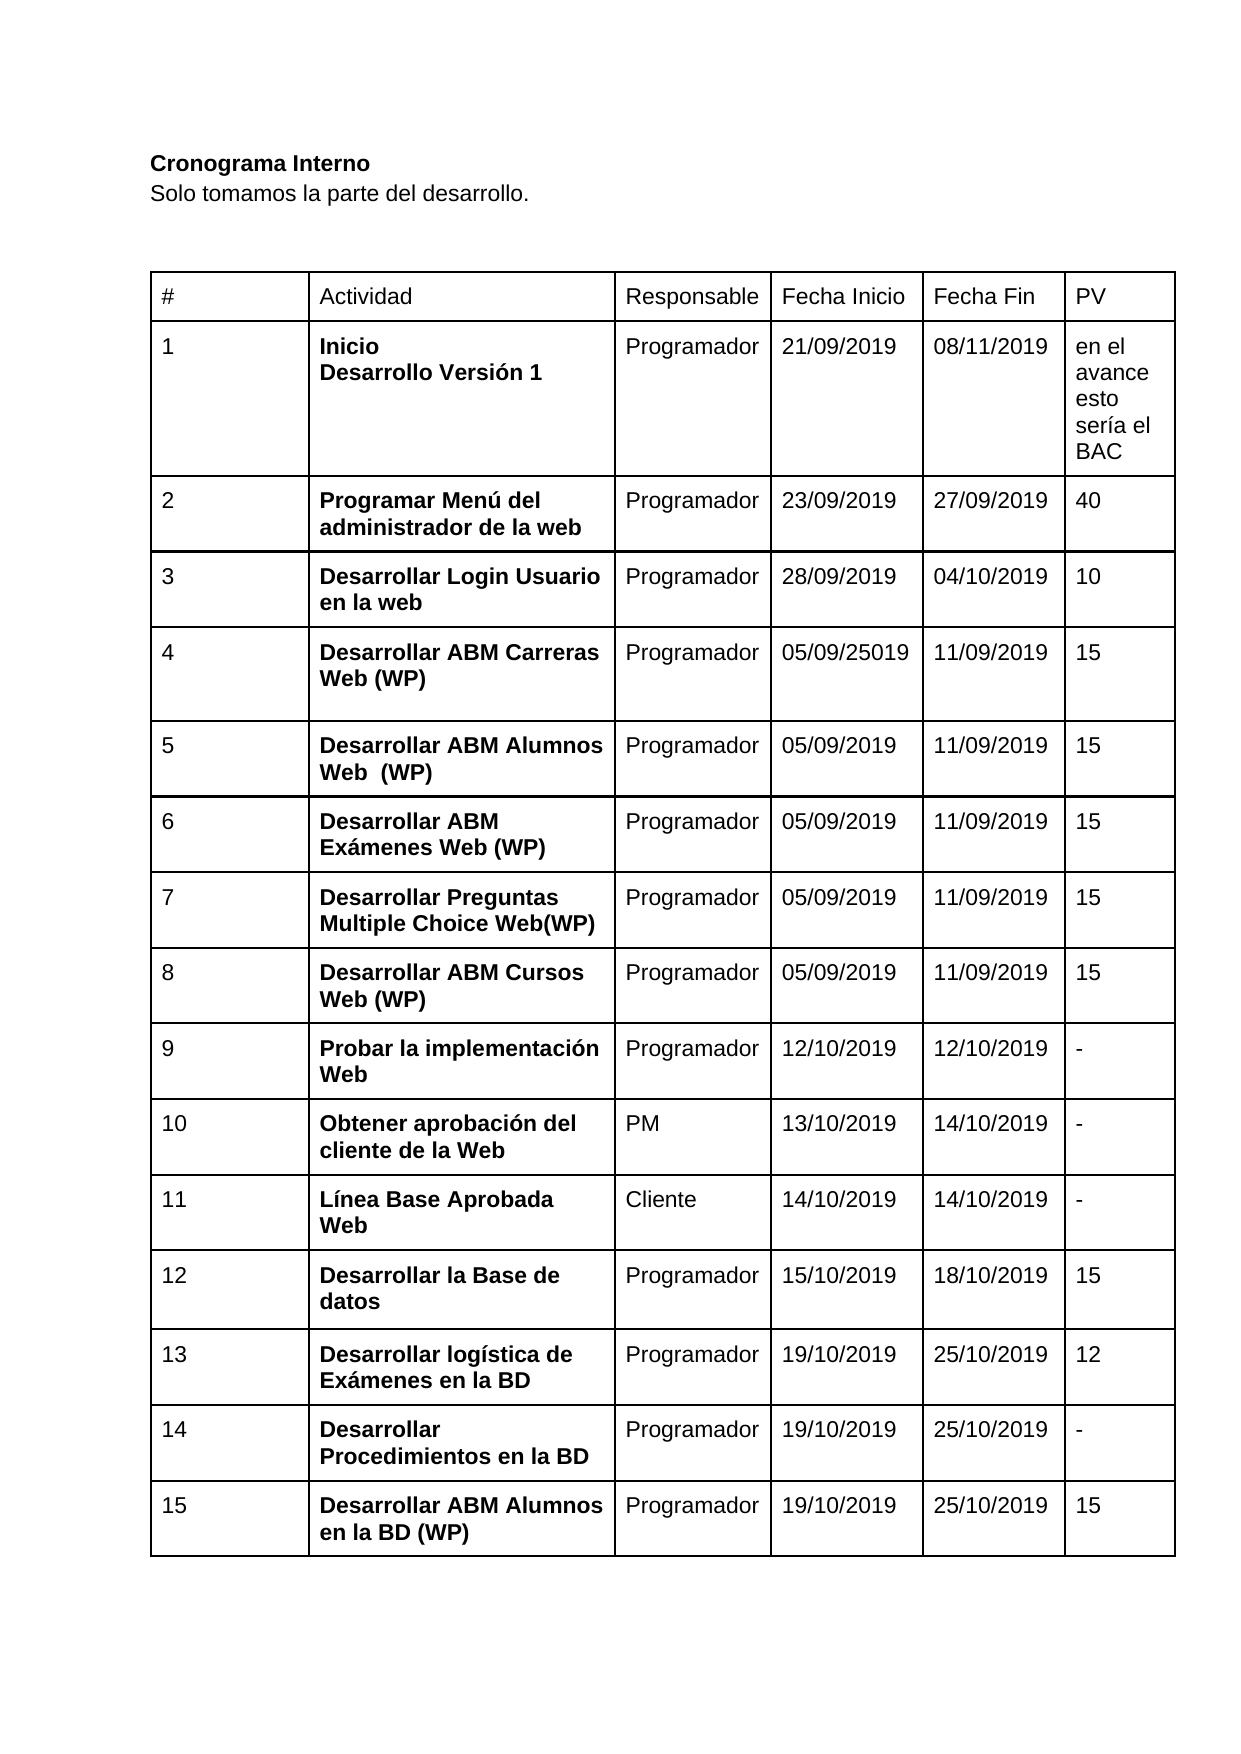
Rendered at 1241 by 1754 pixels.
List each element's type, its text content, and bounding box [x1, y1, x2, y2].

table_cell 2 [152, 477, 308, 550]
table_cell 7 [152, 873, 308, 947]
table_cell Inicio Desarrollo Versión 1 [310, 322, 614, 475]
table_cell 14 [152, 1406, 308, 1479]
table_cell 15 [1066, 873, 1174, 947]
table_header Fecha Inicio [772, 273, 922, 320]
table_cell 14/10/2019 [924, 1176, 1064, 1249]
table_cell 19/10/2019 [772, 1330, 922, 1404]
table_cell 1 [152, 322, 308, 475]
table_cell Programador [616, 628, 770, 720]
table_cell Desarrollar la Base de datos [310, 1251, 614, 1328]
table_cell 25/10/2019 [924, 1482, 1064, 1555]
table_cell 11/09/2019 [924, 628, 1064, 720]
table_cell 21/09/2019 [772, 322, 922, 475]
table_header Actividad [310, 273, 614, 320]
table_cell 5 [152, 722, 308, 795]
table_cell Probar la implementación Web [310, 1024, 614, 1098]
table_cell Programar Menú del administrador de la web [310, 477, 614, 550]
table_cell 11/09/2019 [924, 873, 1064, 947]
table_cell 10 [152, 1100, 308, 1173]
table_cell 11 [152, 1176, 308, 1249]
table_cell Programador [616, 1251, 770, 1328]
table_cell 08/11/2019 [924, 322, 1064, 475]
table_cell 13 [152, 1330, 308, 1404]
table_cell 12 [1066, 1330, 1174, 1404]
table_cell PM [616, 1100, 770, 1173]
table_cell Desarrollar ABM Cursos Web (WP) [310, 949, 614, 1022]
table_cell 12/10/2019 [924, 1024, 1064, 1098]
table_cell 15/10/2019 [772, 1251, 922, 1328]
table_cell 05/09/2019 [772, 949, 922, 1022]
table_cell Desarrollar ABM Carreras Web (WP) [310, 628, 614, 720]
table_cell 15 [1066, 798, 1174, 871]
table_cell Cliente [616, 1176, 770, 1249]
table_cell 05/09/2019 [772, 798, 922, 871]
table_cell 9 [152, 1024, 308, 1098]
table_cell Obtener aprobación del cliente de la Web [310, 1100, 614, 1173]
table_cell 40 [1066, 477, 1174, 550]
table_cell - [1066, 1100, 1174, 1173]
table_cell 15 [1066, 1251, 1174, 1328]
table_header PV [1066, 273, 1174, 320]
text Solo tomamos la parte del desarrollo. [150, 180, 1090, 207]
table_cell 11/09/2019 [924, 798, 1064, 871]
table_cell Programador [616, 949, 770, 1022]
table_cell Desarrollar Login Usuario en la web [310, 553, 614, 626]
table_cell Desarrollar Procedimientos en la BD [310, 1406, 614, 1479]
table_cell Desarrollar ABM Alumnos Web (WP) [310, 722, 614, 795]
table_cell Programador [616, 873, 770, 947]
table_cell 19/10/2019 [772, 1482, 922, 1555]
table_cell Programador [616, 1406, 770, 1479]
table_cell 15 [1066, 949, 1174, 1022]
table_cell 6 [152, 798, 308, 871]
table_cell 27/09/2019 [924, 477, 1064, 550]
table_header Fecha Fin [924, 273, 1064, 320]
table_cell 15 [1066, 1482, 1174, 1555]
table_cell en el avance esto sería el BAC [1066, 322, 1174, 475]
table_cell 3 [152, 553, 308, 626]
table_cell Programador [616, 722, 770, 795]
table_cell Desarrollar Preguntas Multiple Choice Web(WP) [310, 873, 614, 947]
table_cell Programador [616, 553, 770, 626]
table_cell 25/10/2019 [924, 1406, 1064, 1479]
table_cell 05/09/25019 [772, 628, 922, 720]
table_cell - [1066, 1176, 1174, 1249]
table_cell 10 [1066, 553, 1174, 626]
table_cell Programador [616, 1024, 770, 1098]
table_cell 12/10/2019 [772, 1024, 922, 1098]
table_header Responsable [616, 273, 770, 320]
table_cell 15 [152, 1482, 308, 1555]
table_cell 13/10/2019 [772, 1100, 922, 1173]
table_cell Desarrollar ABM Exámenes Web (WP) [310, 798, 614, 871]
table_cell 19/10/2019 [772, 1406, 922, 1479]
table_cell 23/09/2019 [772, 477, 922, 550]
table_cell Desarrollar logística de Exámenes en la BD [310, 1330, 614, 1404]
table_cell 15 [1066, 628, 1174, 720]
table_cell 4 [152, 628, 308, 720]
table_cell Programador [616, 1330, 770, 1404]
text Cronograma Interno [150, 150, 1090, 176]
table_cell 05/09/2019 [772, 873, 922, 947]
table_cell 28/09/2019 [772, 553, 922, 626]
table_cell 11/09/2019 [924, 722, 1064, 795]
table_cell 05/09/2019 [772, 722, 922, 795]
table_header # [152, 273, 308, 320]
table_cell Programador [616, 322, 770, 475]
table_cell 04/10/2019 [924, 553, 1064, 626]
table_cell Desarrollar ABM Alumnos en la BD (WP) [310, 1482, 614, 1555]
table_cell - [1066, 1406, 1174, 1479]
table_cell 14/10/2019 [924, 1100, 1064, 1173]
table_cell - [1066, 1024, 1174, 1098]
table_cell 18/10/2019 [924, 1251, 1064, 1328]
table_cell 15 [1066, 722, 1174, 795]
table_cell 25/10/2019 [924, 1330, 1064, 1404]
table_cell Programador [616, 477, 770, 550]
table_cell 12 [152, 1251, 308, 1328]
table_cell Programador [616, 1482, 770, 1555]
table_cell 8 [152, 949, 308, 1022]
table_cell 14/10/2019 [772, 1176, 922, 1249]
table_cell Línea Base Aprobada Web [310, 1176, 614, 1249]
table_cell Programador [616, 798, 770, 871]
table_cell 11/09/2019 [924, 949, 1064, 1022]
